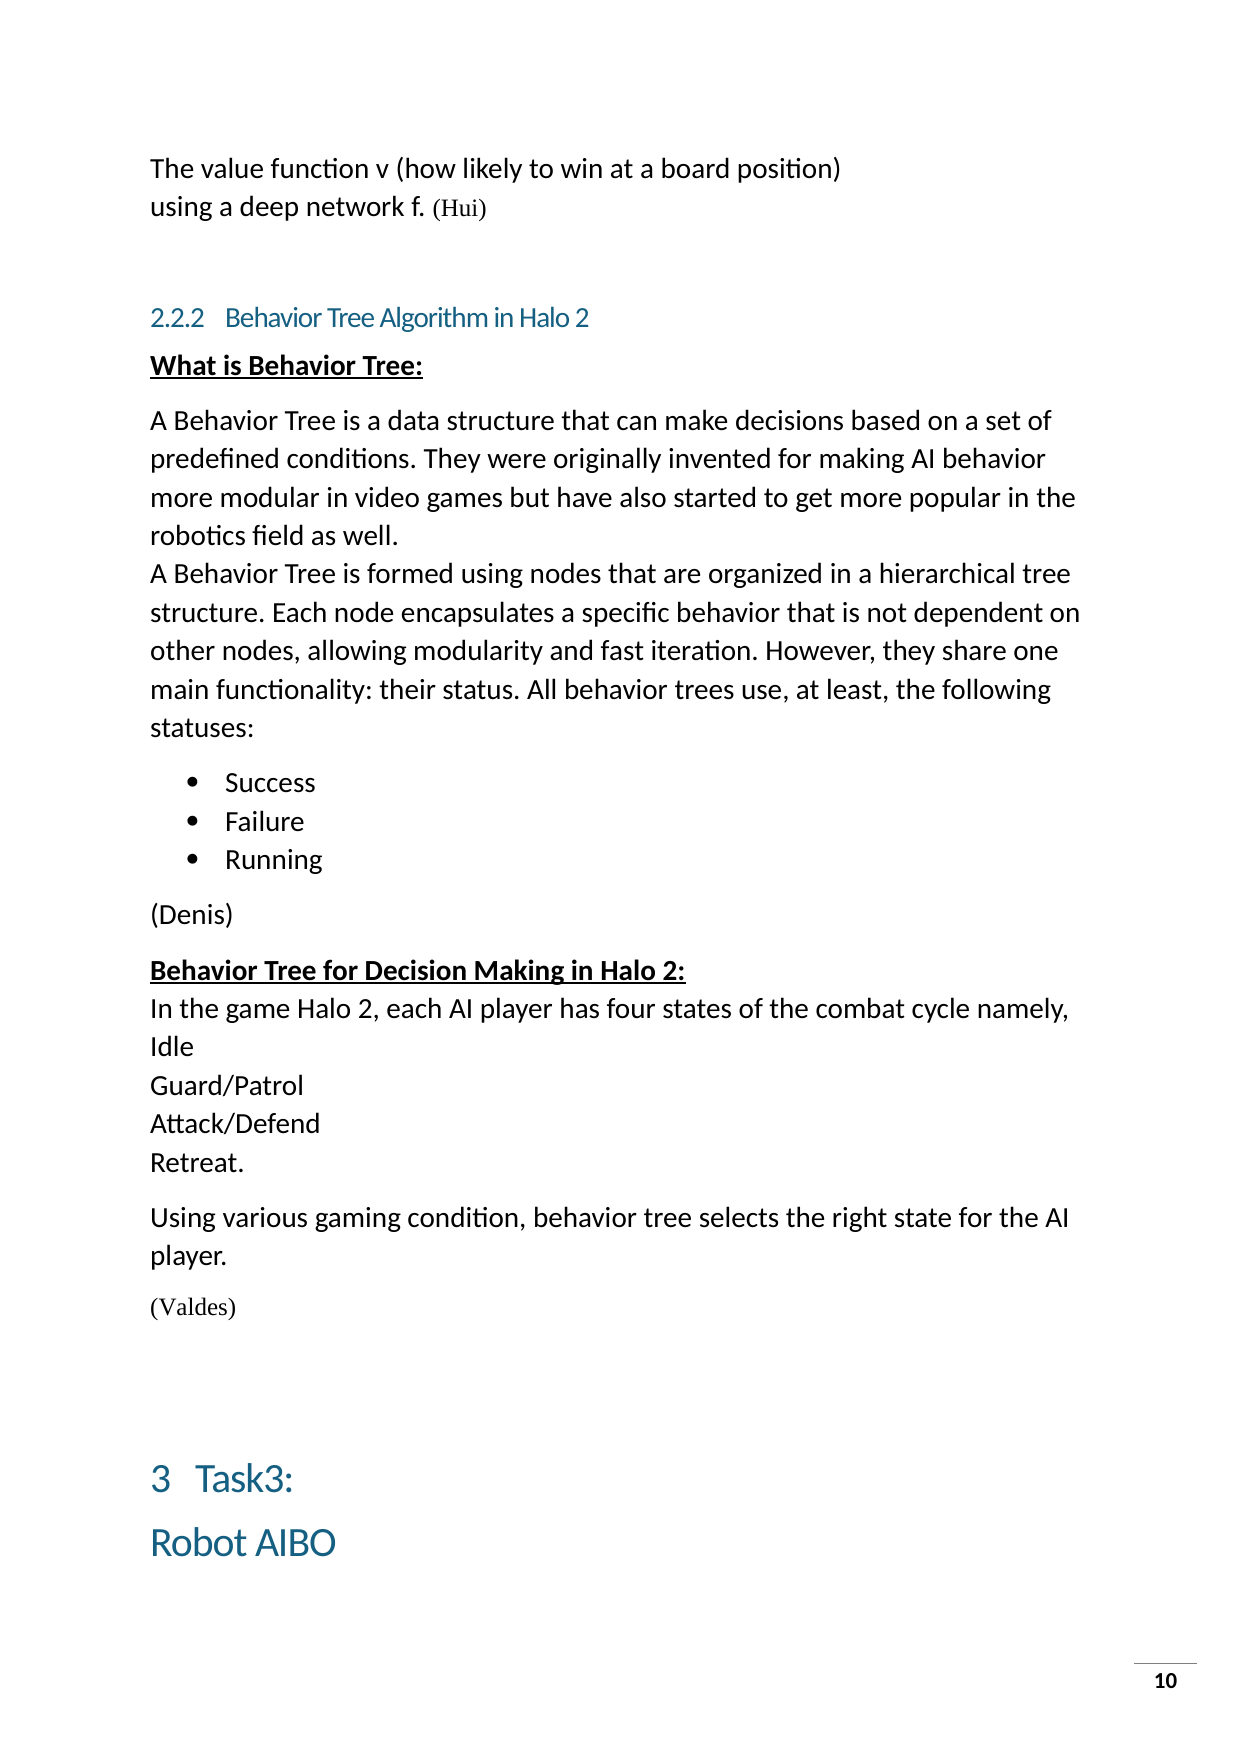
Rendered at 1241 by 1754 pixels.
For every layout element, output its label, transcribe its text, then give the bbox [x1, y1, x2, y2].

subtitle Behavior Tree Algorithm in Halo 2 [150, 299, 1090, 334]
list Success [187, 764, 1090, 800]
text (Denis) [150, 896, 1090, 932]
text A Behavior Tree is a data structure that can make decisions based on a set of predefined conditions. They were originally invented for making AI behavior more modular in video games but have also started to get more popular in the robotics field as well. A Behavior Tree is formed using nodes that are organized in a hierarchical tree structure. Each node encapsulates a specific behavior that is not dependent on other nodes, allowing modularity and fast iteration. However, they share one main functionality: their status. All behavior trees use, at least, the following statuses: [150, 402, 1090, 745]
list Running [187, 841, 1090, 877]
text (Valdes) [150, 1292, 1090, 1321]
text What is Behavior Tree: [150, 347, 1090, 382]
text Robot AIBO [150, 1516, 1090, 1566]
text Behavior Tree for Decision Making in Halo 2: In the game Halo 2, each AI player has four states of the combat cycle namely, Idle Guard/Patrol Attack/Defend Retreat. [150, 952, 1090, 1179]
subtitle Task3: [150, 1452, 1090, 1503]
list Failure [187, 803, 1090, 838]
text Using various gaming condition, behavior tree selects the right state for the AI player. [150, 1199, 1090, 1273]
